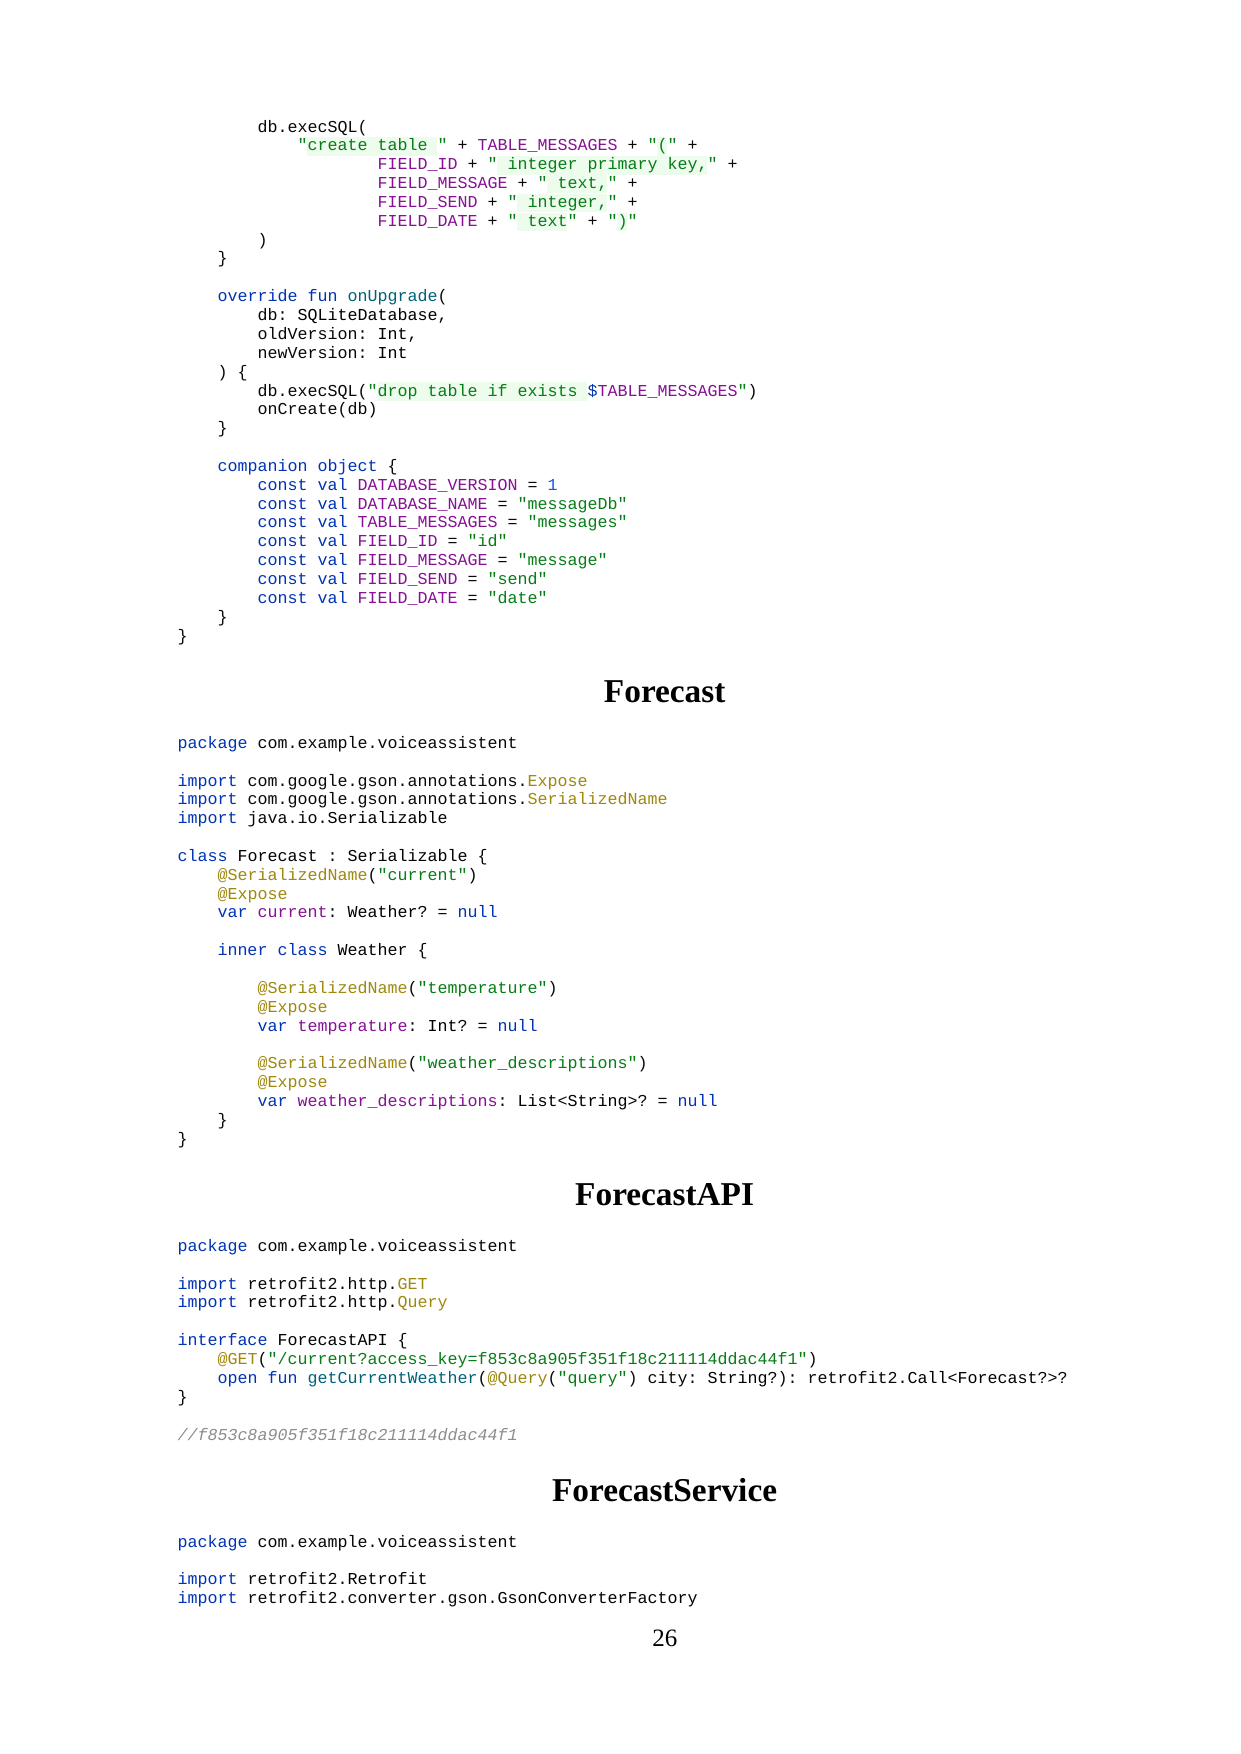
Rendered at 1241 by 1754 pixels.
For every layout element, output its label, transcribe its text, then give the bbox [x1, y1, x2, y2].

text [177, 1533, 1152, 1609]
subtitle ForecastService [177, 1470, 1152, 1508]
subtitle Forecast [177, 671, 1152, 709]
subtitle ForecastAPI [177, 1174, 1152, 1212]
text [177, 118, 1152, 646]
text package com.example.voiceassistent import com.google.gson.annotations.Expose import com.google.gson.annotations.SerializedName import java.io.Serializable class Forecast : Serializable { @SerializedName("current") @Expose var current: Weather? = null inner class Weather { @SerializedName("temperature") @Expose var temperature: Int? = null @SerializedName("weather_descriptions") @Expose var weather_descriptions: List<String>? = null } } [177, 734, 1152, 1149]
text package com.example.voiceassistent import retrofit2.http.GET import retrofit2.http.Query interface ForecastAPI { @GET("/current?access_key=f853c8a905f351f18c211114ddac44f1") open fun getCurrentWeather(@Query("query") city: String?): retrofit2.Call<Forecast?>? } //f853c8a905f351f18c211114ddac44f1 [177, 1237, 1152, 1445]
